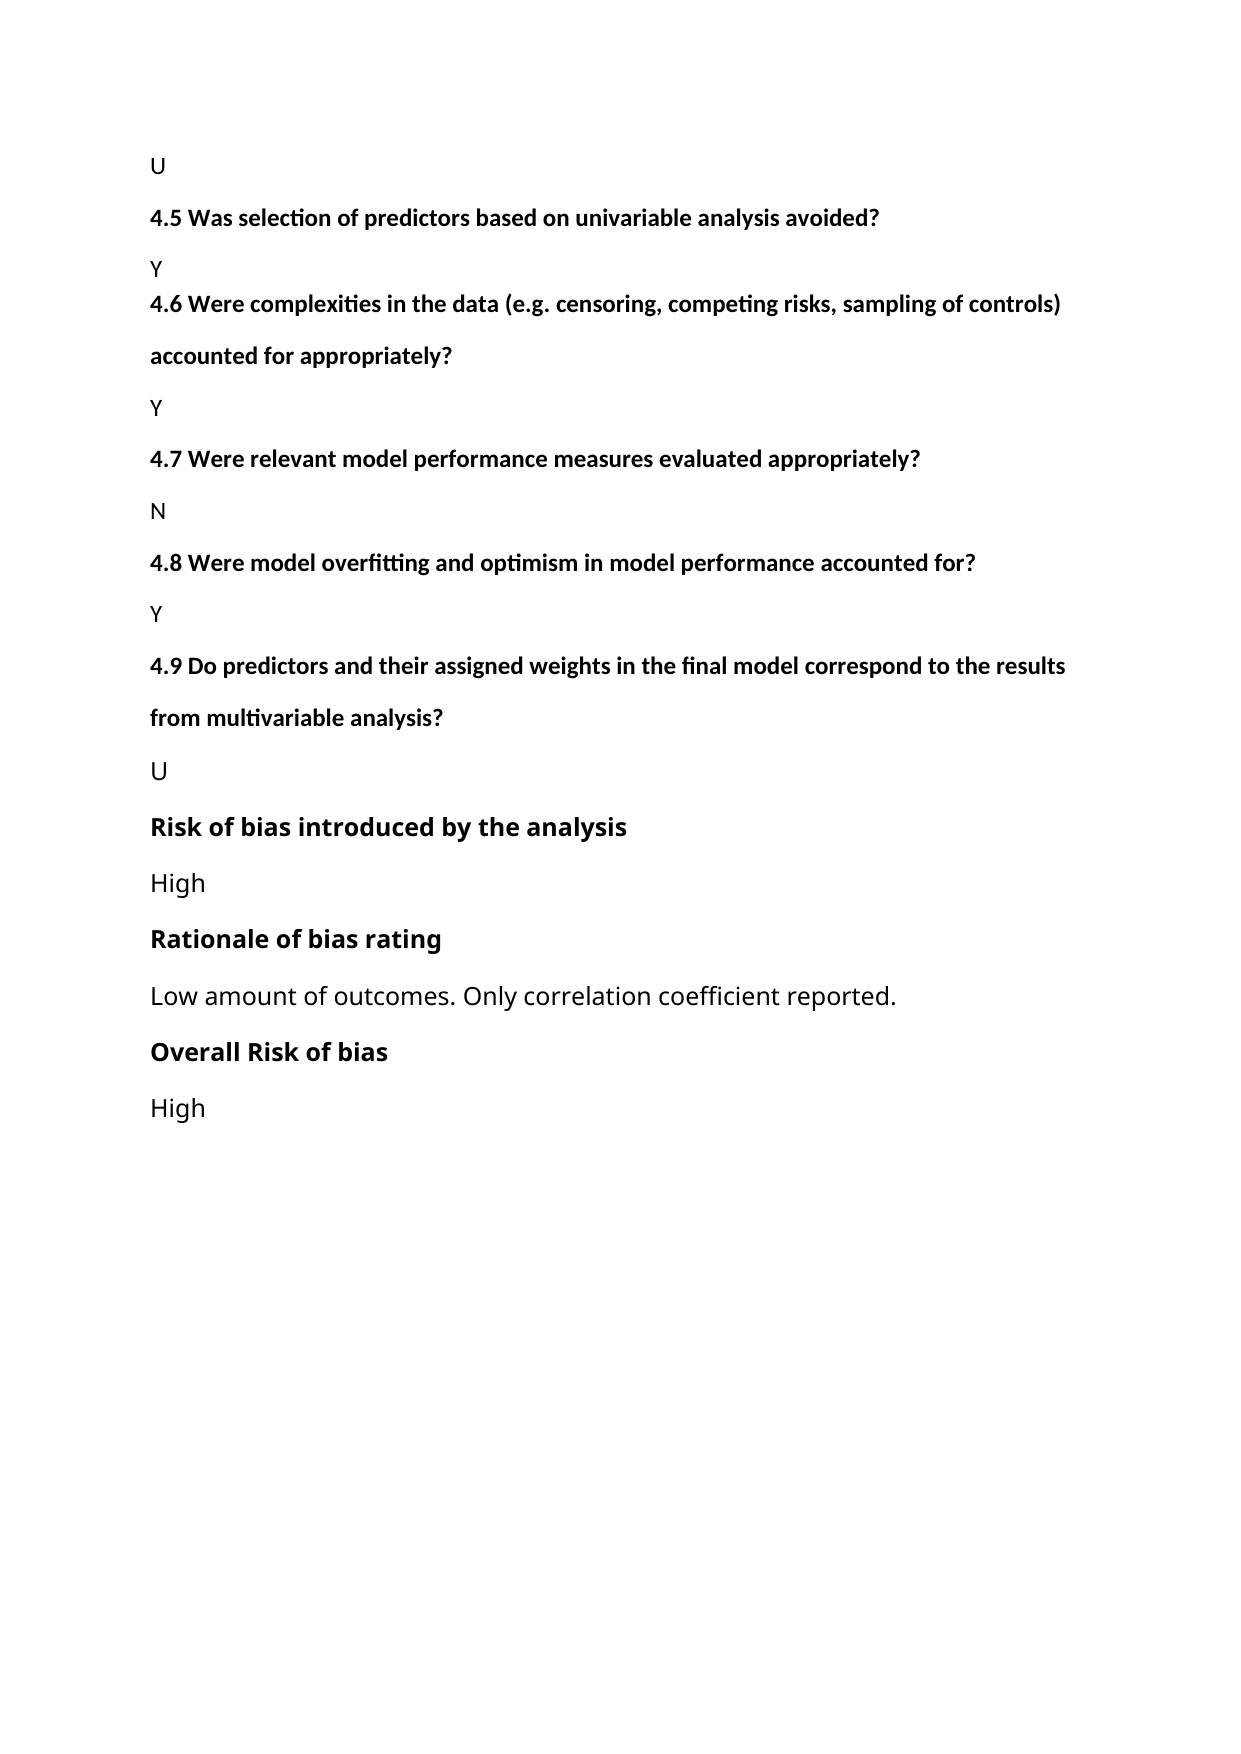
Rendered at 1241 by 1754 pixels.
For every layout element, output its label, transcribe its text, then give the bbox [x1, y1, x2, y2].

text Risk of bias introduced by the analysis [150, 810, 1090, 844]
text Y [150, 253, 1090, 284]
text Rationale of bias rating [150, 922, 1090, 956]
text from multivariable analysis? [150, 702, 1090, 732]
text Y [150, 392, 1090, 422]
text 4.9 Do predictors and their assigned weights in the final model correspond to the results [150, 650, 1090, 681]
text Low amount of outcomes. Only correlation coefficient reported. [150, 978, 1090, 1012]
text 4.8 Were model overfitting and optimism in model performance accounted for? [150, 547, 1090, 577]
text High [150, 866, 1090, 900]
text 4.5 Was selection of predictors based on univariable analysis avoided? [150, 202, 1090, 232]
text N [150, 495, 1090, 526]
text U [150, 150, 1090, 181]
text 4.7 Were relevant model performance measures evaluated appropriately? [150, 444, 1090, 474]
text Y [150, 599, 1090, 629]
text High [150, 1091, 1090, 1124]
text 4.6 Were complexities in the data (e.g. censoring, competing risks, sampling of controls) [150, 289, 1090, 319]
text accounted for appropriately? [150, 340, 1090, 371]
text U [150, 754, 1090, 788]
text Overall Risk of bias [150, 1034, 1090, 1068]
